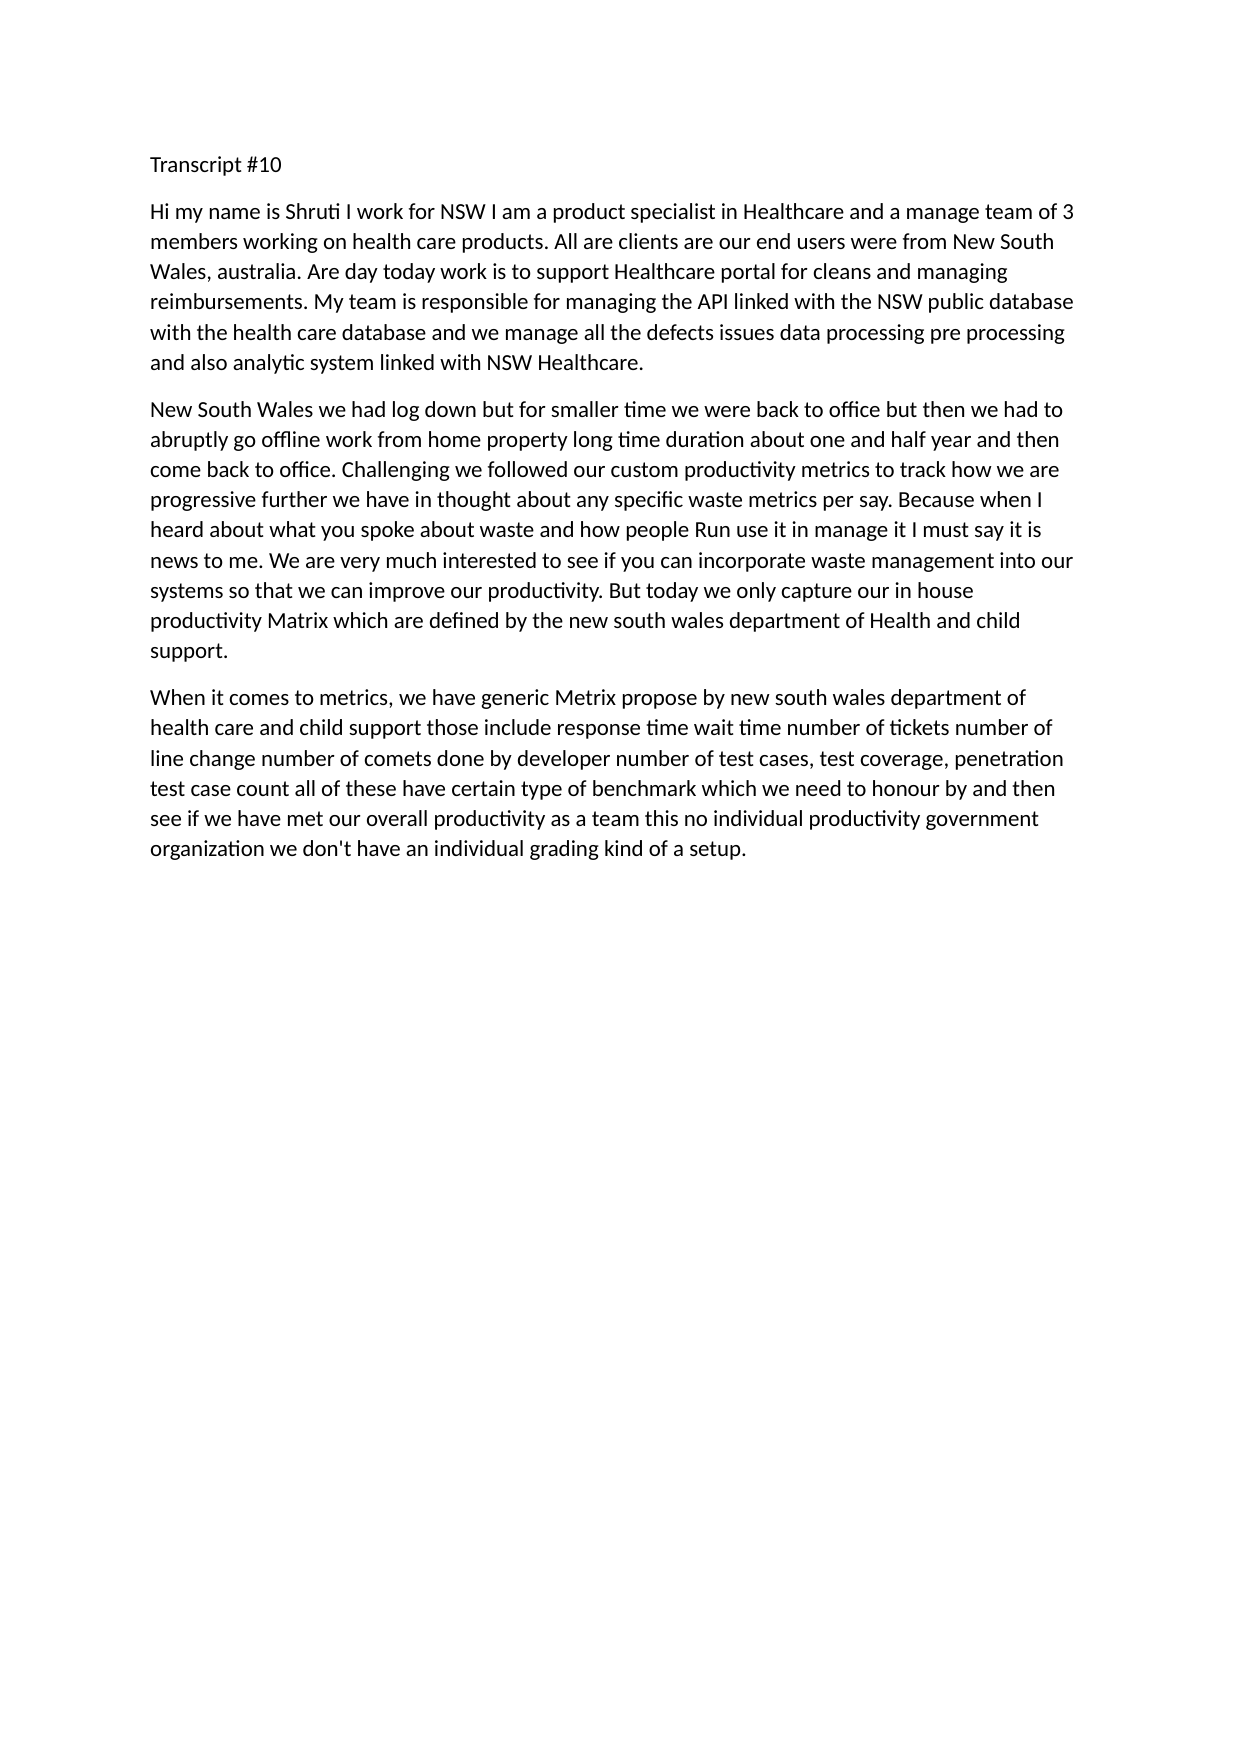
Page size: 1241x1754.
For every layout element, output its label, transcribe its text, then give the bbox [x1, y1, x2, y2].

text When it comes to metrics, we have generic Metrix propose by new south wales department of health care and child support those include response time wait time number of tickets number of line change number of comets done by developer number of test cases, test coverage, penetration test case count all of these have certain type of benchmark which we need to honour by and then see if we have met our overall productivity as a team this no individual productivity government organization we don't have an individual grading kind of a setup. [150, 683, 1090, 862]
text Transcript #10 [150, 150, 1090, 178]
text New South Wales we had log down but for smaller time we were back to office but then we had to abruptly go offline work from home property long time duration about one and half year and then come back to office. Challenging we followed our custom productivity metrics to track how we are progressive further we have in thought about any specific waste metrics per say. Because when I heard about what you spoke about waste and how people Run use it in manage it I must say it is news to me. We are very much interested to see if you can incorporate waste management into our systems so that we can improve our productivity. But today we only capture our in house productivity Matrix which are defined by the new south wales department of Health and child support. [150, 395, 1090, 664]
text Hi my name is Shruti I work for NSW I am a product specialist in Healthcare and a manage team of 3 members working on health care products. All are clients are our end users were from New South Wales, australia. Are day today work is to support Healthcare portal for cleans and managing reimbursements. My team is responsible for managing the API linked with the NSW public database with the health care database and we manage all the defects issues data processing pre processing and also analytic system linked with NSW Healthcare. [150, 197, 1090, 376]
